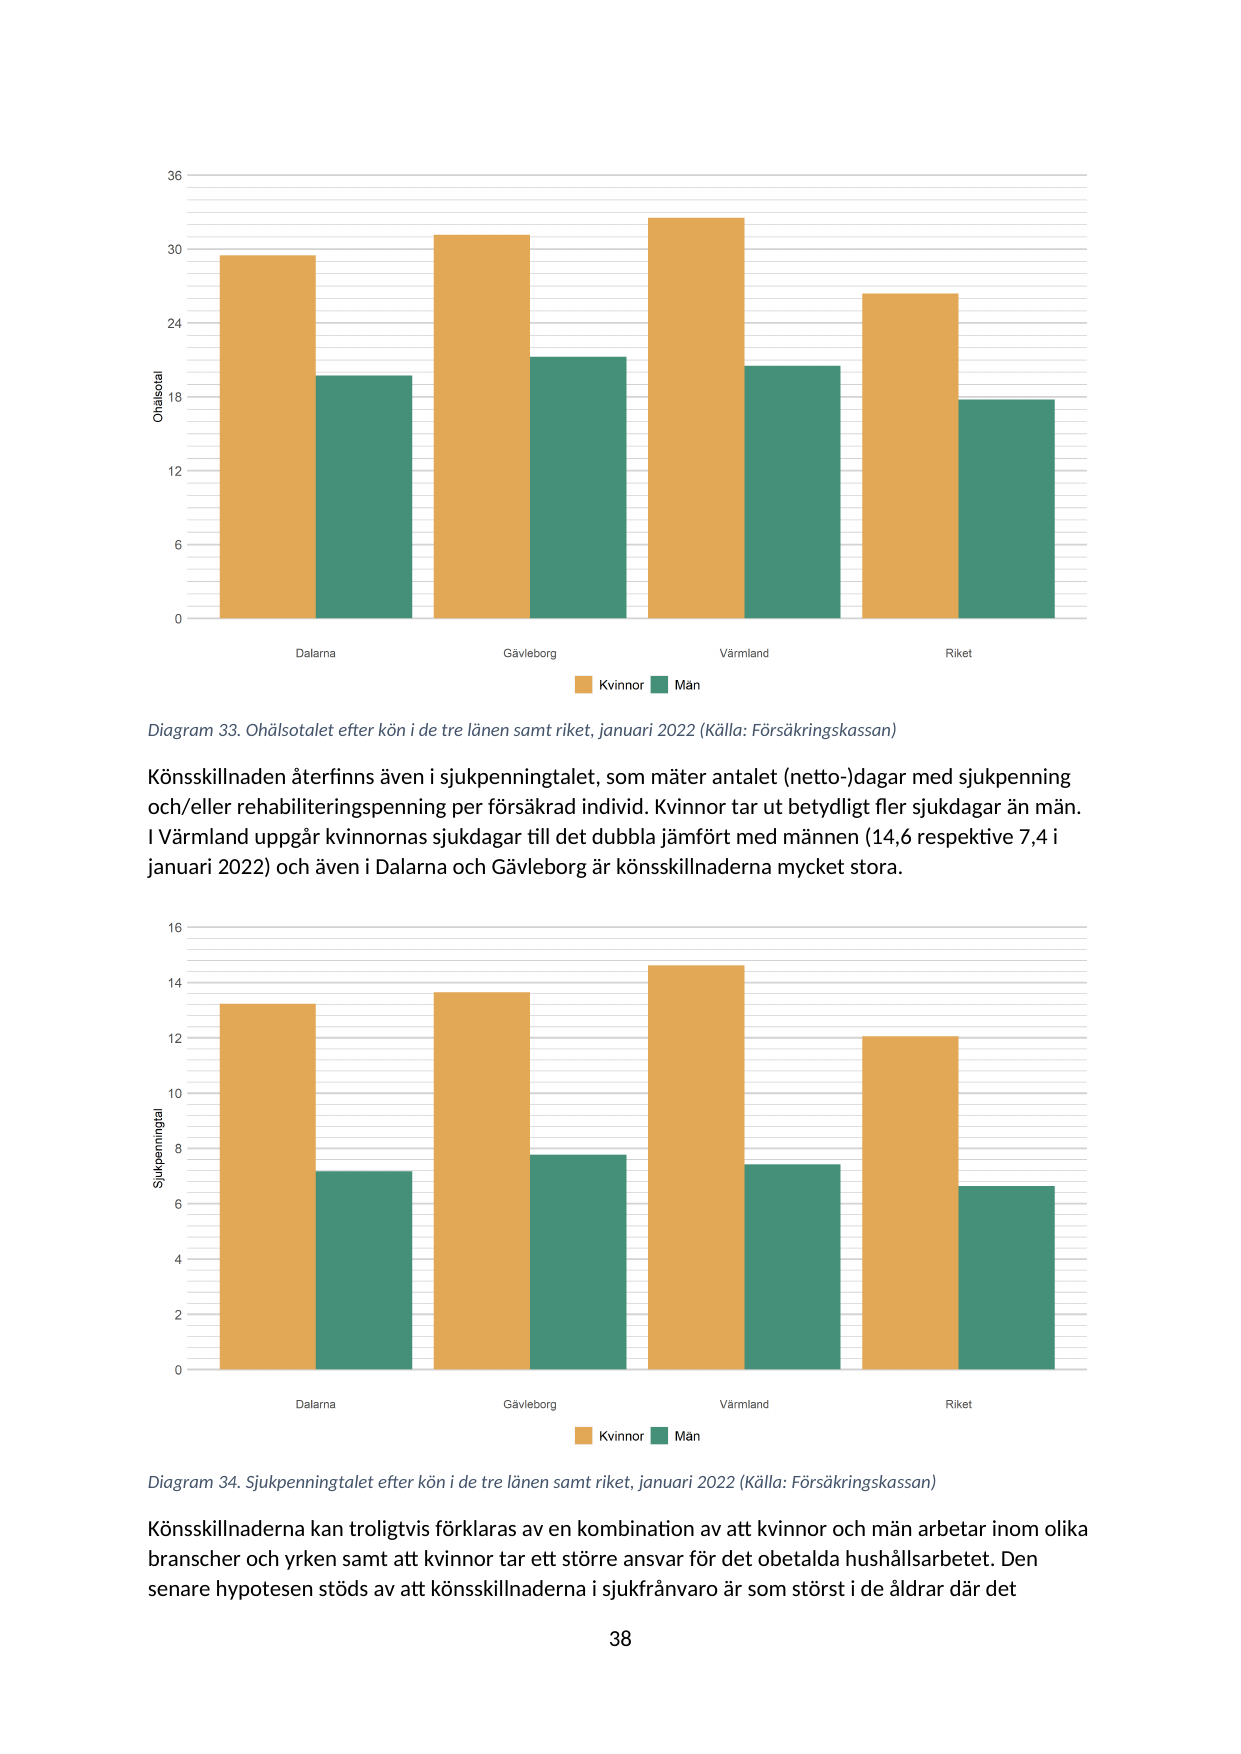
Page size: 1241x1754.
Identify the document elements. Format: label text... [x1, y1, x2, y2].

text Könsskillnaden återfinns även i sjukpenningtalet, som mäter antalet (netto-)dagar med sjukpenning och/eller rehabiliteringspenning per försäkrad individ. Kvinnor tar ut betydligt fler sjukdagar än män. I Värmland uppgår kvinnornas sjukdagar till det dubbla jämfört med männen (14,6 respektive 7,4 i januari 2022) och även i Dalarna och Gävleborg är könsskillnaderna mycket stora. [148, 762, 1093, 881]
text Diagram 34. Sjukpenningtalet efter kön i de tre länen samt riket, januari 2022 (Källa: Försäkringskassan) [148, 1470, 1093, 1493]
text Diagram 33. Ohälsotalet efter kön i de tre länen samt riket, januari 2022 (Källa: Försäkringskassan) [148, 718, 1093, 741]
picture [147, 147, 1093, 700]
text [148, 1514, 1093, 1602]
picture [147, 899, 1093, 1451]
